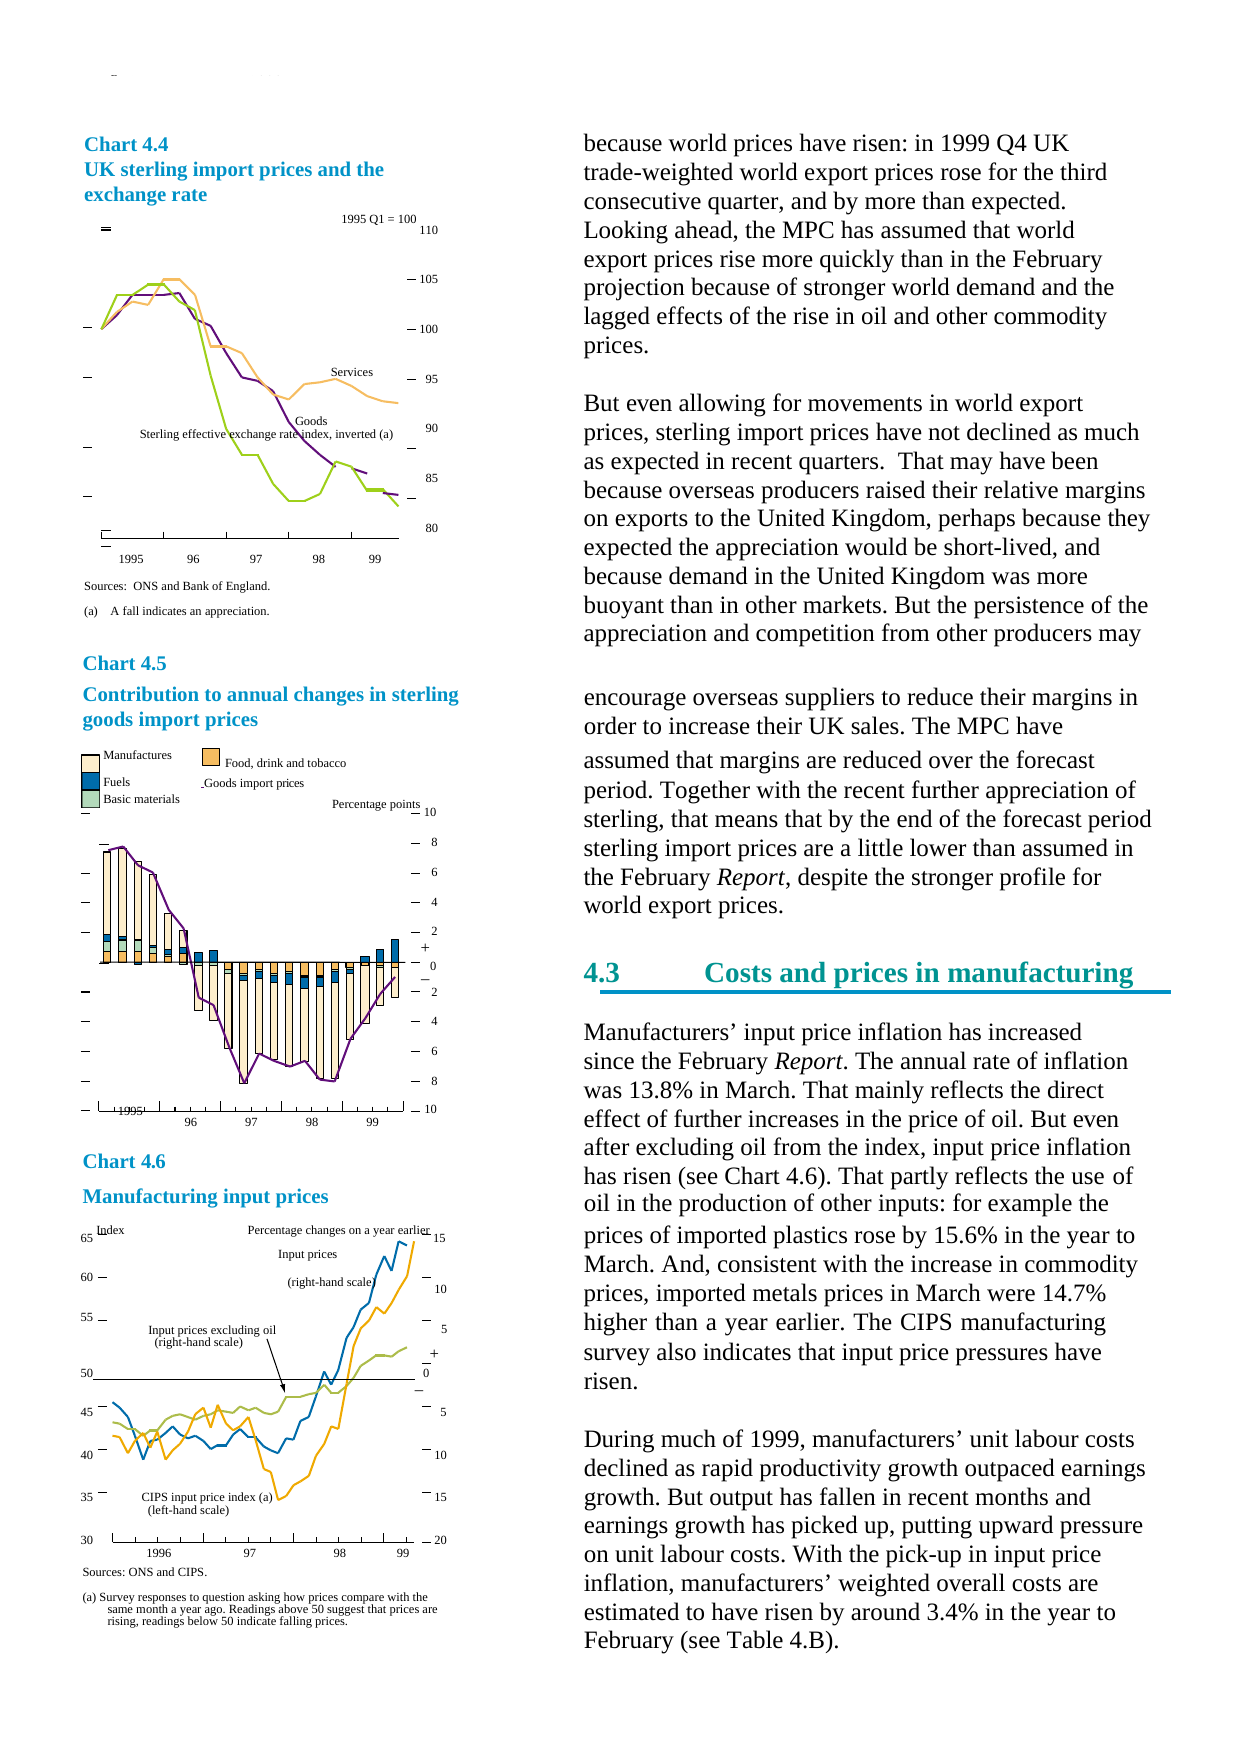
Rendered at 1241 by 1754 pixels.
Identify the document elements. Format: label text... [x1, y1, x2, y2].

text Chart 4.5 [82, 657, 416, 673]
text (a) Survey responses to question asking how prices compare with the same month a year ago. Readings above 50 suggest that prices are rising, readings below 50 indicate falling prices. [82, 1591, 451, 1628]
text Manufactures [103, 748, 176, 762]
text 45 5 [80, 1404, 451, 1419]
text 2 [171, 984, 437, 999]
text 100 [419, 322, 442, 336]
text 90 [425, 421, 442, 435]
text 6 [171, 1044, 437, 1058]
text Input prices [278, 1248, 451, 1261]
text 55 [80, 1311, 276, 1324]
subtitle prices of imported plastics rose by 15.6% in the year to March. And, consistent with the increase in commodity [583, 1219, 1176, 1278]
text _0 [421, 957, 441, 973]
text (a) A fall indicates an appreciation. [84, 604, 416, 618]
text 6 [331, 864, 437, 879]
subtitle Manufacturers’ input price inflation has increased since the February Report. The annual rate of inflation was 13.8% in March. That mainly reflects the direct effect of further increases in the price of oil. But even after excluding oil from the index, input price inflation has risen (see Chart 4.6). That partly reflects the use of [583, 1017, 1137, 1190]
subtitle assumed that margins are reduced over the forecast [583, 748, 1176, 774]
text Food, drink and tobacco [225, 756, 351, 771]
text Input prices excluding oil (right-hand scale) [148, 1325, 276, 1349]
text But even allowing for movements in world export prices, sterling import prices have not declined as much as expected in recent quarters. That may have been because overseas producers raised their relative margins on exports to the United Kingdom, perhaps because they expected the appreciation would be short-lived, and because demand in the United Kingdom was more buoyant than in other markets. But the persistence of the appreciation and competition from other producers may [583, 388, 1154, 647]
text 65 Index [80, 1217, 131, 1239]
text 105 [419, 272, 442, 286]
text 4 [171, 1014, 437, 1028]
text Percentage points 10 [332, 797, 441, 819]
text (left-hand scale) [148, 1504, 451, 1517]
text Contribution to annual changes in sterling goods import prices [82, 682, 461, 731]
picture [81, 773, 100, 808]
text Chart 4.4 [84, 132, 416, 156]
text 1995 Q1 = 100 [67, 212, 416, 226]
text + [420, 941, 441, 957]
text 8 [171, 1074, 437, 1088]
text 8 [331, 834, 437, 849]
text 110 [419, 222, 442, 237]
text 1995 96 97 98 99 [118, 552, 416, 567]
subtitle prices, imported metals prices in March were 14.7% higher than a year earlier. The CIPS manufacturing survey also indicates that input price pressures have [583, 1278, 1107, 1365]
text 50 _0 [80, 1365, 451, 1381]
text 80 [425, 520, 442, 535]
text 85 [425, 471, 442, 485]
text + [280, 1344, 439, 1363]
text 35 CIPS input price index (a) 15 [80, 1491, 451, 1504]
text Fuels Goods import prices Basic materials [103, 774, 327, 806]
subtitle risen. [583, 1366, 1176, 1394]
text 2 [331, 924, 437, 938]
text 40 10 [80, 1447, 451, 1462]
text During much of 1999, manufacturers’ unit labour costs declined as rapid productivity growth outpaced earnings growth. But output has fallen in recent months and earnings growth has picked up, putting upward pressure on unit labour costs. With the pick-up in input price inflation, manufacturers’ weighted overall costs are estimated to have risen by around 3.4% in the year to February (see Table 4.B). [583, 1424, 1167, 1654]
text Percentage changes on a year earlier 15 [247, 1217, 451, 1239]
text UK sterling import prices and the exchange rate [84, 157, 386, 206]
text encourage overseas suppliers to reduce their margins in order to increase their UK sales. The MPC have [583, 682, 1147, 740]
text 4 [331, 894, 437, 909]
text 30 20 [80, 1533, 451, 1547]
text Sources: ONS and Bank of England. [84, 579, 416, 593]
text 95 [425, 371, 442, 386]
subtitle Costs and prices in manufacturing [583, 955, 1176, 989]
subtitle period. Together with the recent further appreciation of sterling, that means that by the end of the forecast period sterling import prices are a little lower than assumed in the February Report, despite the stronger profile for world export prices. [583, 775, 1154, 919]
text oil in the production of other inputs: for example the [583, 1191, 1176, 1217]
text Manufacturing input prices [82, 1190, 333, 1207]
subtitle because world prices have risen: in 1999 Q4 UK trade-weighted world export prices rose for the third consecutive quarter, and by more than expected. [583, 128, 1112, 214]
text Chart 4.6 [82, 1149, 167, 1173]
text Looking ahead, the MPC has assumed that world export prices rise more quickly than in the February projection because of stronger world demand and the lagged effects of the rise in oil and other commodity prices. [583, 215, 1137, 359]
text 5 [280, 1321, 447, 1336]
text 1996 97 98 99 [146, 1547, 451, 1561]
text Sources: ONS and CIPS. [82, 1565, 451, 1579]
